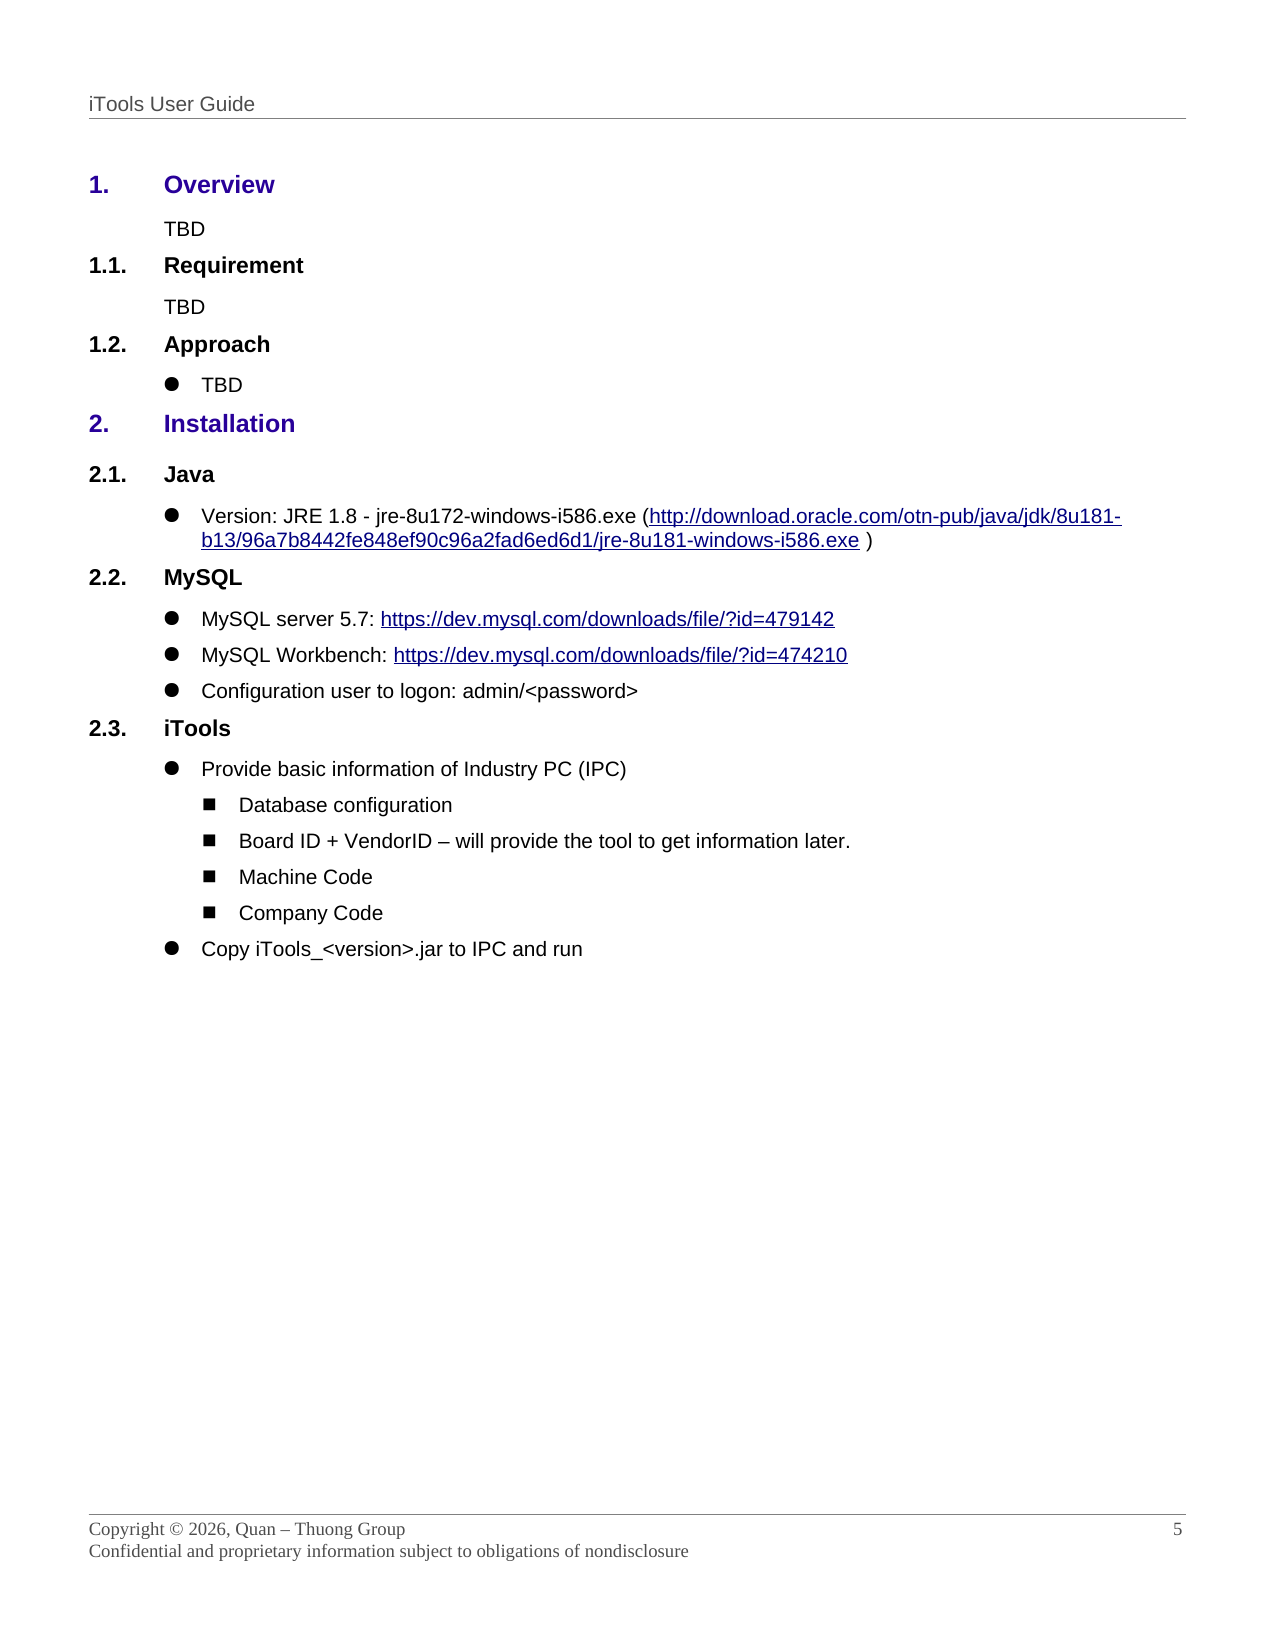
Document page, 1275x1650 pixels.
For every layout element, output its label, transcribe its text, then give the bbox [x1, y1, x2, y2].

subtitle iTools [88, 714, 1186, 741]
list Database configuration [201, 793, 1186, 817]
text Version: JRE 1.8 - jre-8u172-windows-i586.exe (http://download.oracle.com/otn-pub/java/jdk/8u181-b13/96a7b8442fe848ef90c96a2fad6ed6d1/jre-8u181-windows-i586.exe ) [163, 504, 1186, 552]
list Copy iTools_<version>.jar to IPC and run [163, 937, 1186, 961]
text TBD [163, 295, 1186, 319]
text MySQL server 5.7: https://dev.mysql.com/downloads/file/?id=479142 [163, 606, 1186, 630]
subtitle Requirement [88, 252, 1186, 279]
list TBD [163, 373, 1186, 397]
subtitle MySQL [88, 564, 1186, 590]
subtitle Overview [88, 170, 1186, 199]
subtitle Java [88, 461, 1186, 488]
list Configuration user to logon: admin/<password> [163, 678, 1186, 702]
list Provide basic information of Industry PC (IPC) [163, 757, 1186, 781]
text MySQL Workbench: https://dev.mysql.com/downloads/file/?id=474210 [163, 642, 1186, 666]
subtitle Installation [88, 409, 1186, 438]
list Board ID + VendorID – will provide the tool to get information later. [201, 829, 1186, 853]
list Machine Code [201, 865, 1186, 889]
text TBD [163, 216, 1186, 240]
subtitle Approach [88, 331, 1186, 357]
list Company Code [201, 901, 1186, 925]
